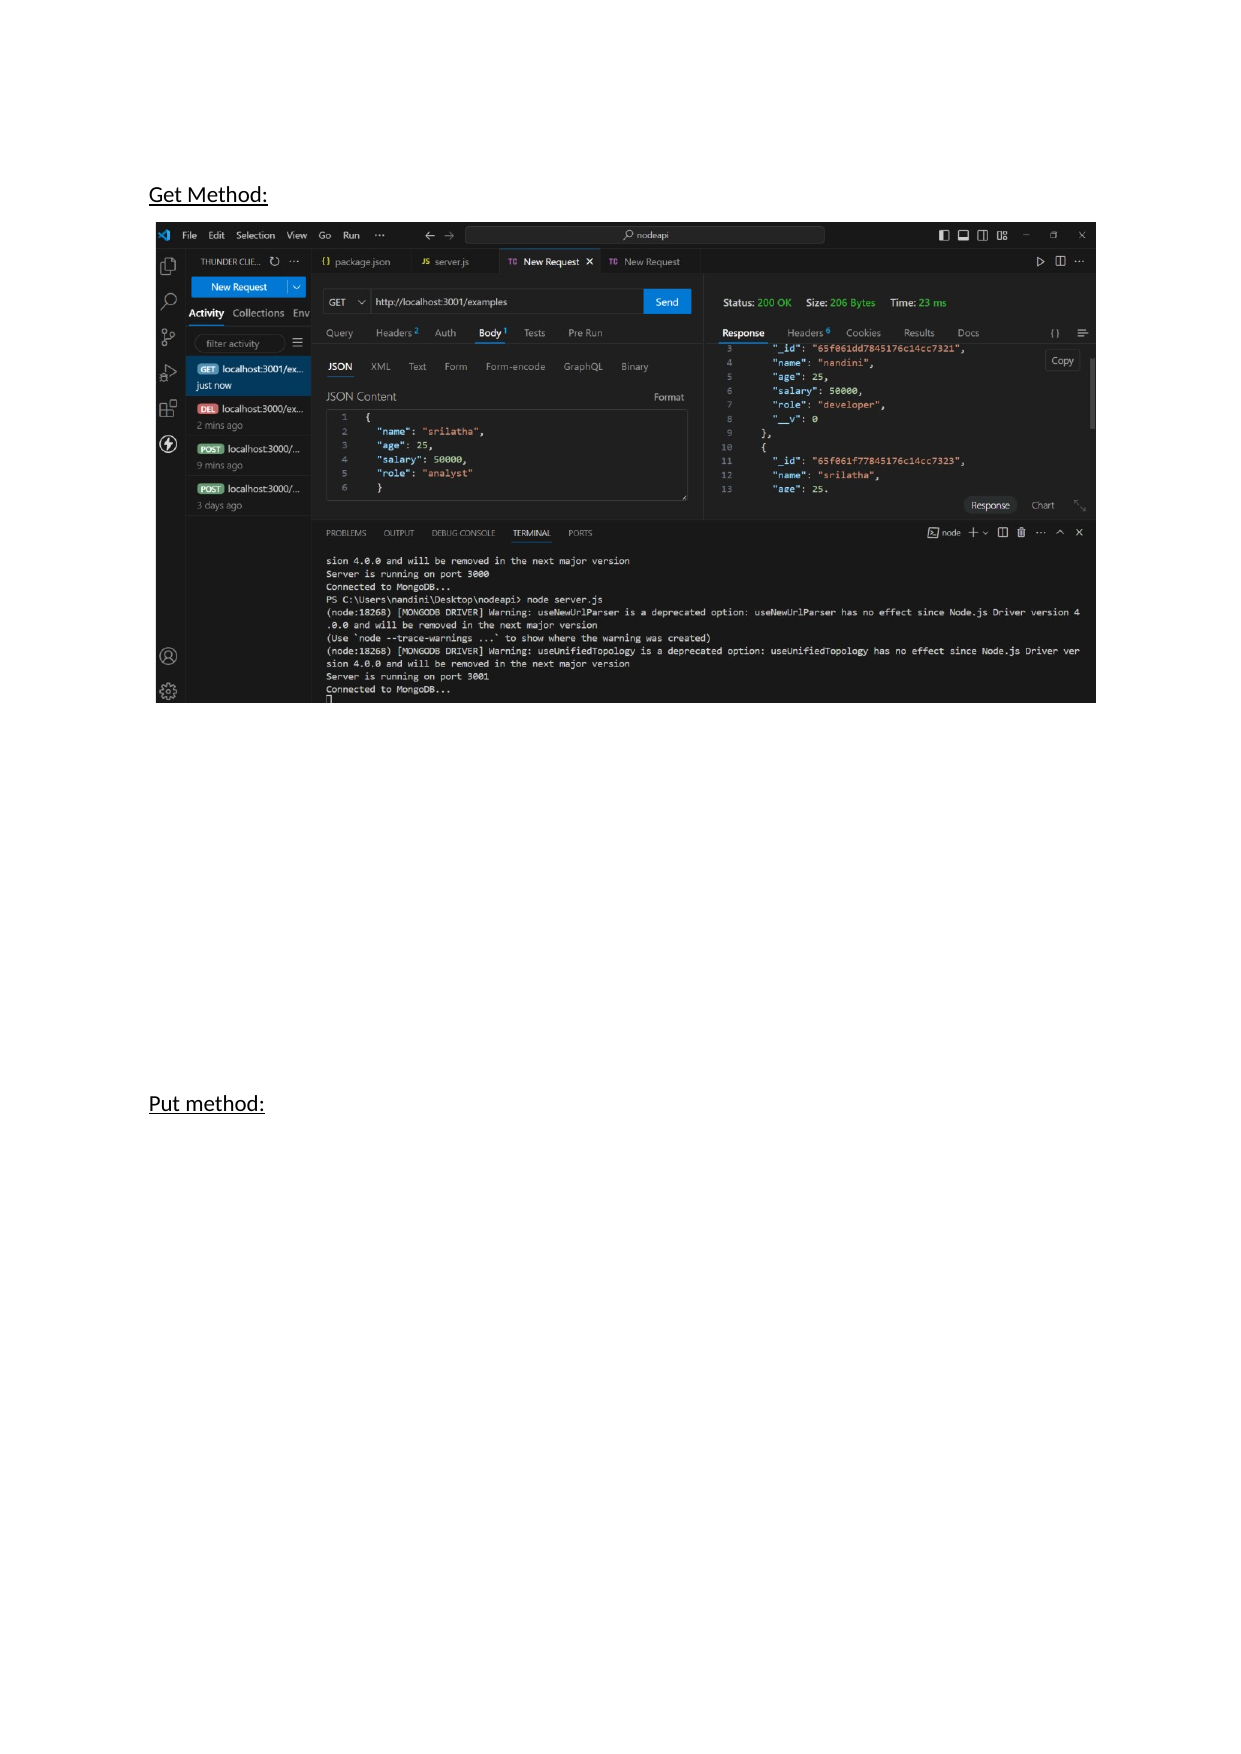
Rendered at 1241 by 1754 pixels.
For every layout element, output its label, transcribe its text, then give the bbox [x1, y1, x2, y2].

text Put method: [148, 1089, 1096, 1117]
text Get Method: [148, 180, 1096, 208]
picture [155, 222, 1096, 703]
